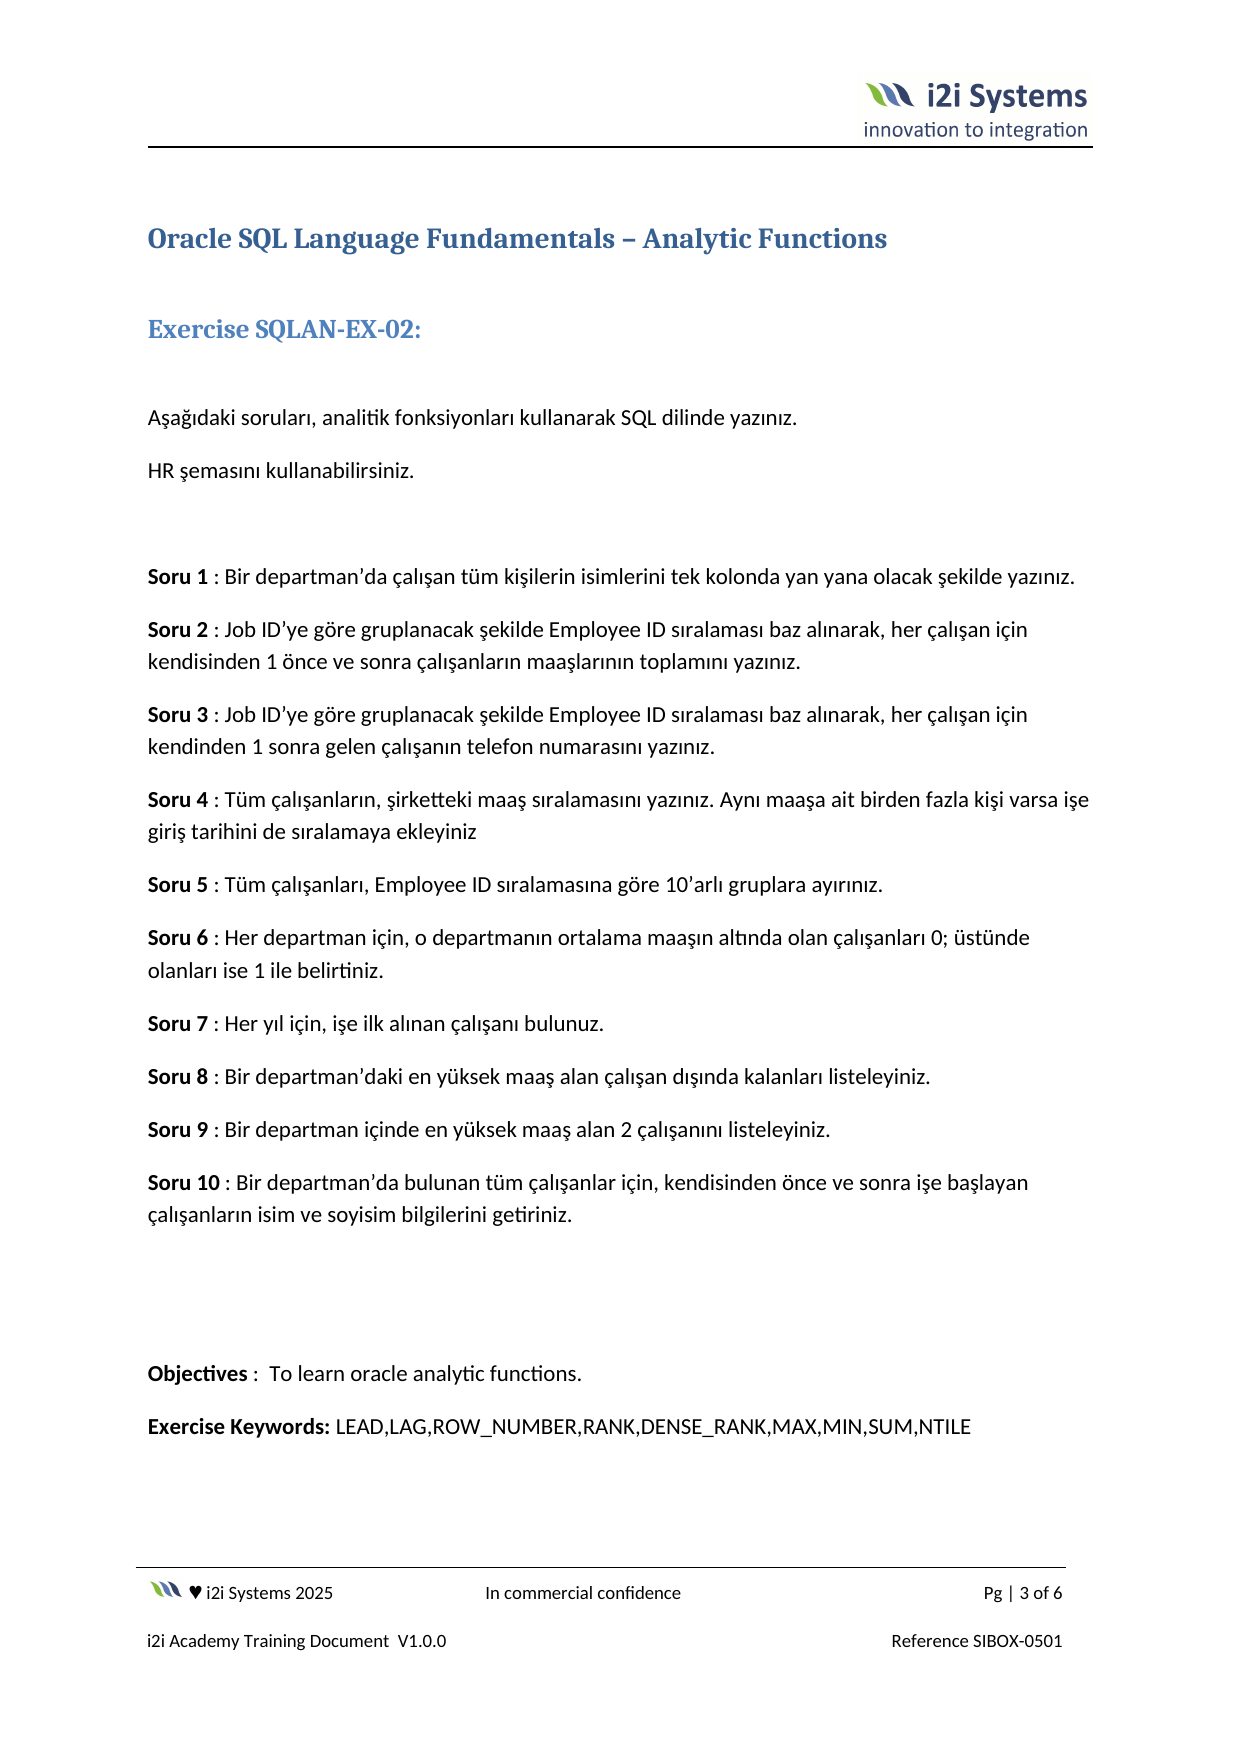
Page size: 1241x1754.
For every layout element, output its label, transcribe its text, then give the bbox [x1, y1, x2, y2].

picture [146, 1576, 185, 1600]
text Soru 9 : Bir departman içinde en yüksek maaş alan 2 çalışanını listeleyiniz. [148, 1115, 1093, 1143]
text Exercise Keywords: LEAD,LAG,ROW_NUMBER,RANK,DENSE_RANK,MAX,MIN,SUM,NTILE [148, 1412, 1093, 1440]
text Soru 5 : Tüm çalışanları, Employee ID sıralamasına göre 10’arlı gruplara ayırınız. [148, 871, 1093, 898]
subtitle Exercise SQLAN-EX-02: [148, 314, 1093, 345]
text Soru 1 : Bir departman’da çalışan tüm kişilerin isimlerini tek kolonda yan yana olacak şekilde yazınız. [148, 562, 1093, 590]
subtitle Oracle SQL Language Fundamentals – Analytic Functions [148, 222, 1093, 256]
text Soru 8 : Bir departman’daki en yüksek maaş alan çalışan dışında kalanları listeleyiniz. [148, 1062, 1093, 1090]
text Soru 10 : Bir departman’da bulunan tüm çalışanlar için, kendisinden önce ve sonra işe başlayan çalışanların isim ve soyisim bilgilerini getiriniz. [148, 1168, 1093, 1228]
text Aşağıdaki soruları, analitik fonksiyonları kullanarak SQL dilinde yazınız. [148, 403, 1093, 431]
text Soru 4 : Tüm çalışanların, şirketteki maaş sıralamasını yazınız. Aynı maaşa ait birden fazla kişi varsa işe giriş tarihini de sıralamaya ekleyiniz [148, 785, 1093, 846]
text Soru 7 : Her yıl için, işe ilk alınan çalışanı bulunuz. [148, 1009, 1093, 1037]
text HR şemasını kullanabilirsiniz. [148, 456, 1093, 484]
text Objectives : To learn oracle analytic functions. [148, 1359, 1093, 1387]
text Soru 3 : Job ID’ye göre gruplanacak şekilde Employee ID sıralaması baz alınarak, her çalışan için kendinden 1 sonra gelen çalışanın telefon numarasını yazınız. [148, 700, 1093, 760]
text Soru 6 : Her departman için, o departmanın ortalama maaşın altında olan çalışanları 0; üstünde olanları ise 1 ile belirtiniz. [148, 923, 1093, 984]
text Soru 2 : Job ID’ye göre gruplanacak şekilde Employee ID sıralaması baz alınarak, her çalışan için kendisinden 1 önce ve sonra çalışanların maaşlarının toplamını yazınız. [148, 615, 1093, 675]
picture [857, 73, 1094, 145]
